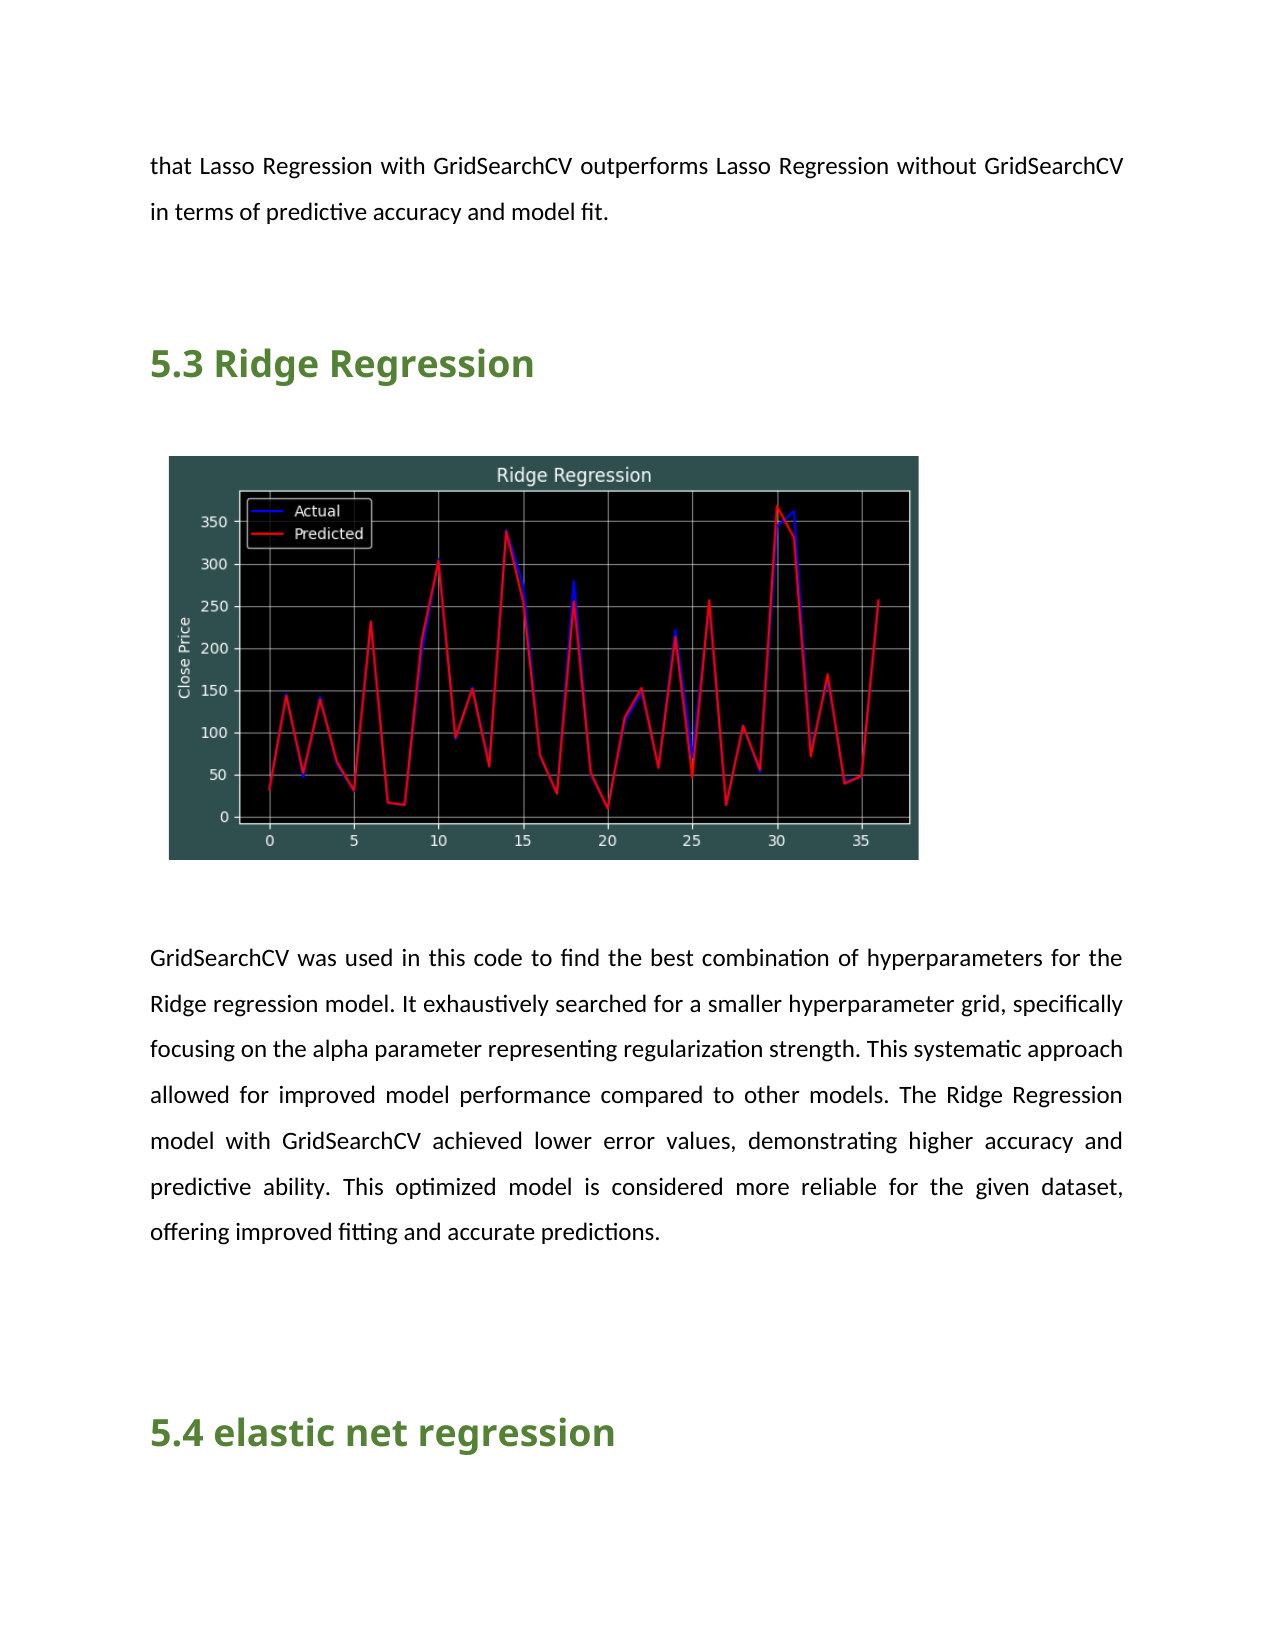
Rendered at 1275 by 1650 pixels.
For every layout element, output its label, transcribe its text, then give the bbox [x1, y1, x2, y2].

subtitle 5.3 Ridge Regression [150, 337, 1125, 388]
text GridSearchCV was used in this code to find the best combination of hyperparameters for the Ridge regression model. It exhaustively searched for a smaller hyperparameter grid, specifically focusing on the alpha parameter representing regularization strength. This systematic approach allowed for improved model performance compared to other models. The Ridge Regression model with GridSearchCV achieved lower error values, demonstrating higher accuracy and predictive ability. This optimized model is considered more reliable for the given dataset, offering improved fitting and accurate predictions. [150, 942, 1125, 1247]
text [150, 150, 1125, 226]
subtitle 5.4 elastic net regression [150, 1406, 1125, 1457]
